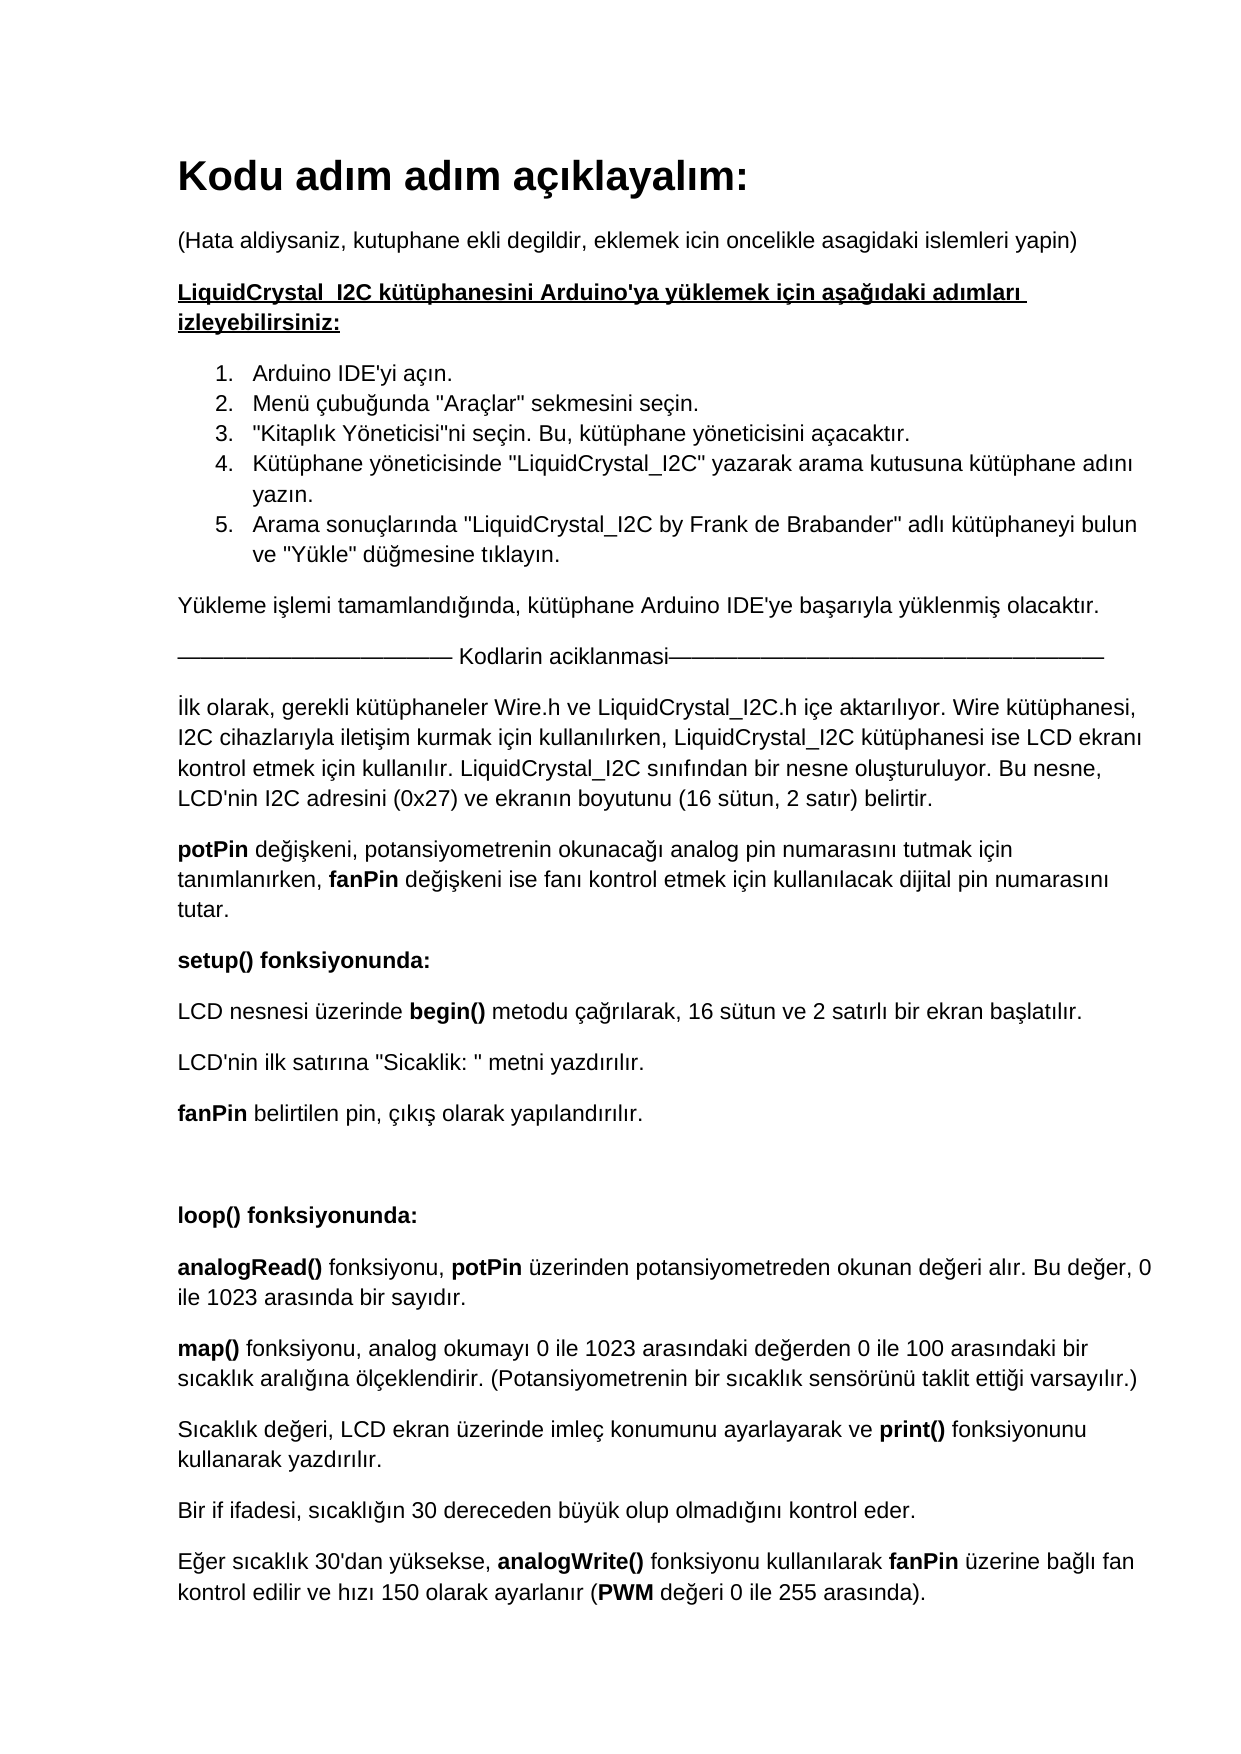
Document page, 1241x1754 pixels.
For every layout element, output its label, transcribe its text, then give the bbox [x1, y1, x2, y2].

text Sıcaklık değeri, LCD ekran üzerinde imleç konumunu ayarlayarak ve print() fonksiyonunu kullanarak yazdırılır. [177, 1416, 1152, 1472]
text fanPin belirtilen pin, çıkış olarak yapılandırılır. [177, 1100, 1152, 1127]
text LiquidCrystal_I2C kütüphanesini Arduino'ya yüklemek için aşağıdaki adımları izleyebilirsiniz: [177, 278, 1152, 335]
text İlk olarak, gerekli kütüphaneler Wire.h ve LiquidCrystal_I2C.h içe aktarılıyor. Wire kütüphanesi, I2C cihazlarıyla iletişim kurmak için kullanılırken, LiquidCrystal_I2C kütüphanesi ise LCD ekranı kontrol etmek için kullanılır. LiquidCrystal_I2C sınıfından bir nesne oluşturuluyor. Bu nesne, LCD'nin I2C adresini (0x27) ve ekranın boyutunu (16 sütun, 2 satır) belirtir. [177, 694, 1152, 811]
text LCD'nin ilk satırına "Sicaklik: " metni yazdırılır. [177, 1049, 1152, 1076]
text Bir if ifadesi, sıcaklığın 30 dereceden büyük olup olmadığını kontrol eder. [177, 1497, 1152, 1523]
list Kütüphane yöneticisinde "LiquidCrystal_I2C" yazarak arama kutusuna kütüphane adını yazın. [215, 450, 1152, 507]
list "Kitaplık Yöneticisi"ni seçin. Bu, kütüphane yöneticisini açacaktır. [215, 420, 1152, 446]
text analogRead() fonksiyonu, potPin üzerinden potansiyometreden okunan değeri alır. Bu değer, 0 ile 1023 arasında bir sayıdır. [177, 1253, 1152, 1310]
text loop() fonksiyonunda: [177, 1202, 1152, 1229]
list Arduino IDE'yi açın. [215, 360, 1152, 386]
text Yükleme işlemi tamamlandığında, kütüphane Arduino IDE'ye başarıyla yüklenmiş olacaktır. [177, 592, 1152, 618]
text setup() fonksiyonunda: [177, 947, 1152, 973]
text Eğer sıcaklık 30'dan yüksekse, analogWrite() fonksiyonu kullanılarak fanPin üzerine bağlı fan kontrol edilir ve hızı 150 olarak ayarlanır (PWM değeri 0 ile 255 arasında). [177, 1548, 1152, 1605]
text ———————————— Kodlarin aciklanmasi——————————————————— [177, 643, 1152, 669]
list Arama sonuçlarında "LiquidCrystal_I2C by Frank de Brabander" adlı kütüphaneyi bulun ve "Yükle" düğmesine tıklayın. [215, 511, 1152, 567]
text (Hata aldiysaniz, kutuphane ekli degildir, eklemek icin oncelikle asagidaki islemleri yapin) [177, 227, 1152, 254]
list Menü çubuğunda "Araçlar" sekmesini seçin. [215, 390, 1152, 416]
text potPin değişkeni, potansiyometrenin okunacağı analog pin numarasını tutmak için tanımlanırken, fanPin değişkeni ise fanı kontrol etmek için kullanılacak dijital pin numarasını tutar. [177, 836, 1152, 922]
subtitle Kodu adım adım açıklayalım: [177, 151, 1152, 199]
text map() fonksiyonu, analog okumayı 0 ile 1023 arasındaki değerden 0 ile 100 arasındaki bir sıcaklık aralığına ölçeklendirir. (Potansiyometrenin bir sıcaklık sensörünü taklit ettiği varsayılır.) [177, 1335, 1152, 1391]
text LCD nesnesi üzerinde begin() metodu çağrılarak, 16 sütun ve 2 satırlı bir ekran başlatılır. [177, 998, 1152, 1024]
